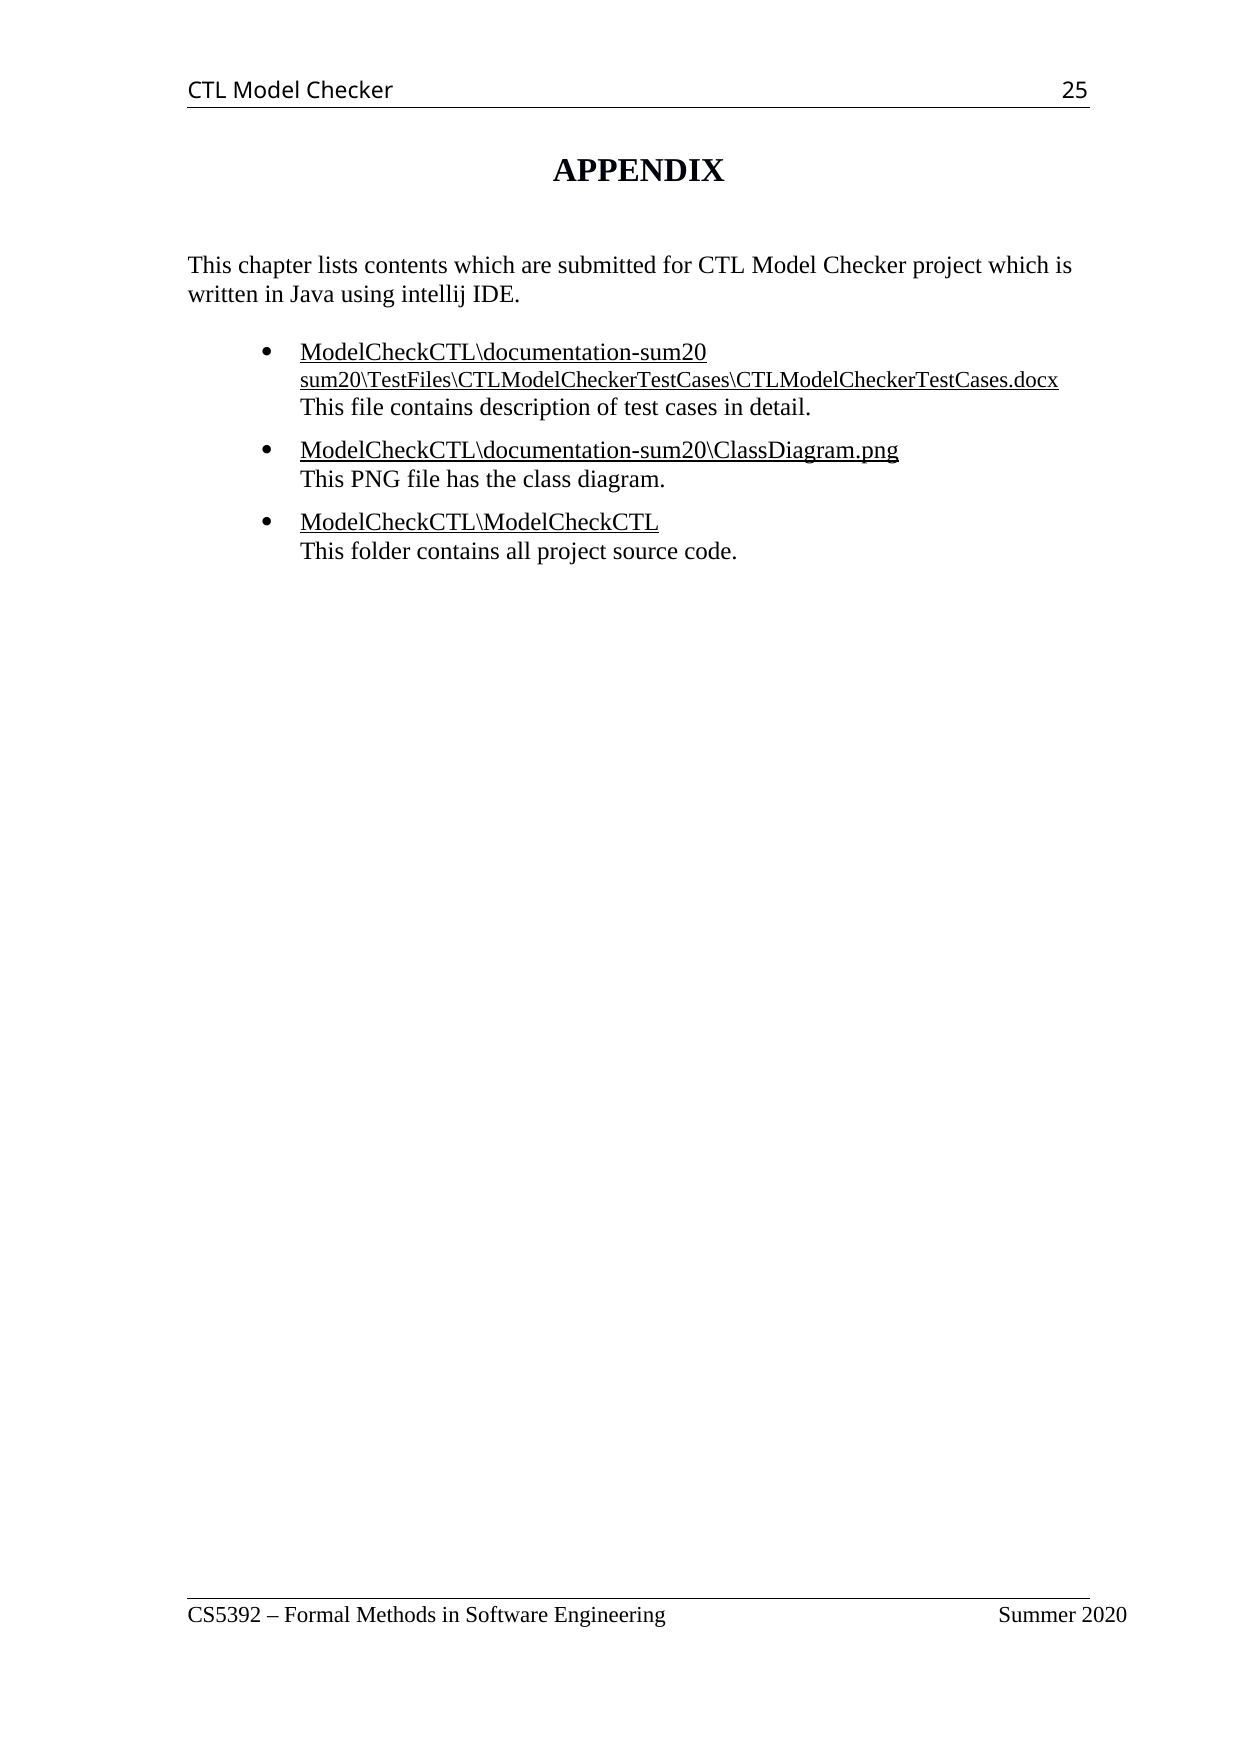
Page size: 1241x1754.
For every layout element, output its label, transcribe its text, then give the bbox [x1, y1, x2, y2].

list sum20\TestFiles\CTLModelCheckerTestCases\CTLModelCheckerTestCases.docx [300, 366, 1090, 392]
list This file contains description of test cases in detail. [300, 392, 1090, 421]
list ModelCheckCTL\ModelCheckCTL [262, 507, 1090, 536]
list This folder contains all project source code. [300, 536, 1090, 564]
text APPENDIX [187, 150, 1090, 188]
list ModelCheckCTL\documentation-sum20 [262, 337, 1090, 366]
list This PNG file has the class diagram. [300, 464, 1090, 493]
text This chapter lists contents which are submitted for CTL Model Checker project which is written in Java using intellij IDE. [187, 251, 1090, 308]
list ModelCheckCTL\documentation-sum20\ClassDiagram.png [262, 435, 1090, 464]
